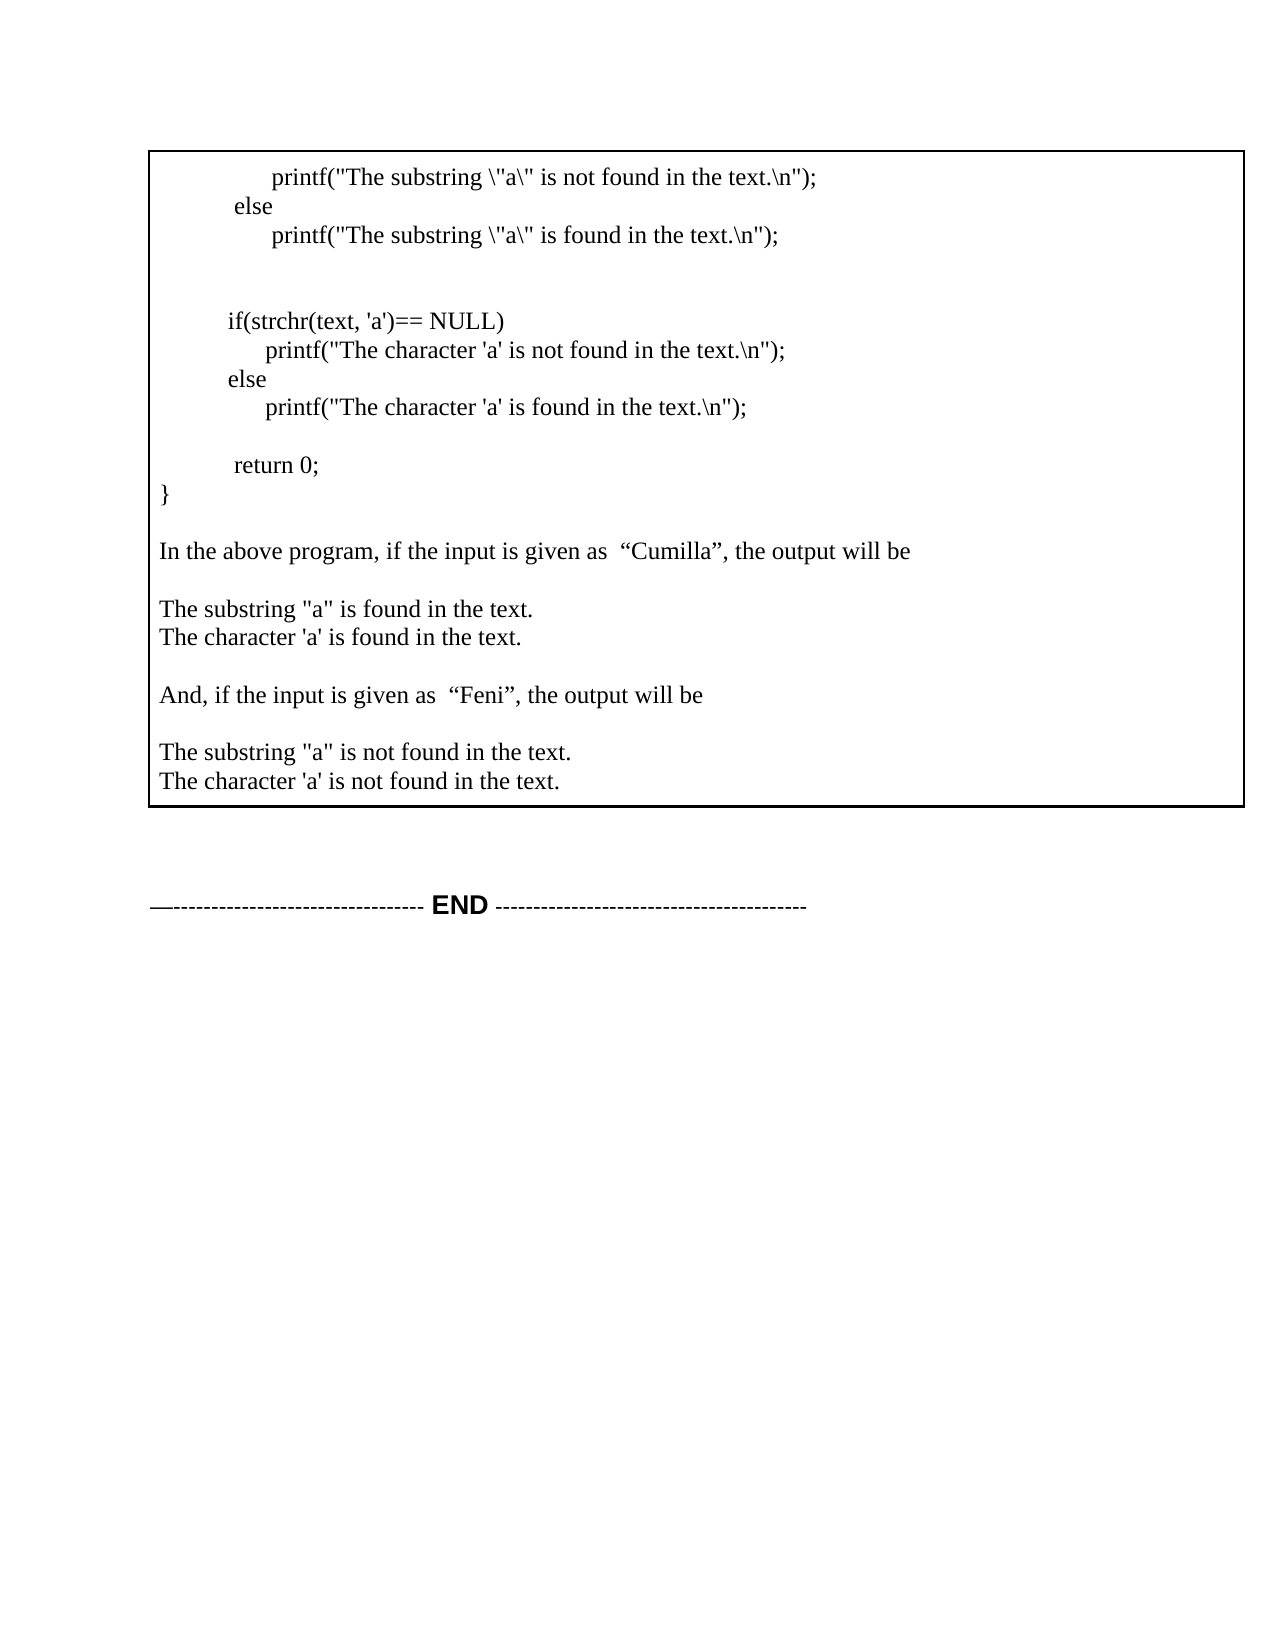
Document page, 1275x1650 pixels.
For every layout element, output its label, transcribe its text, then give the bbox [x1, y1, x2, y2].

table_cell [150, 152, 1243, 805]
text —--------------------------------- END ----------------------------------------- [150, 889, 1125, 921]
